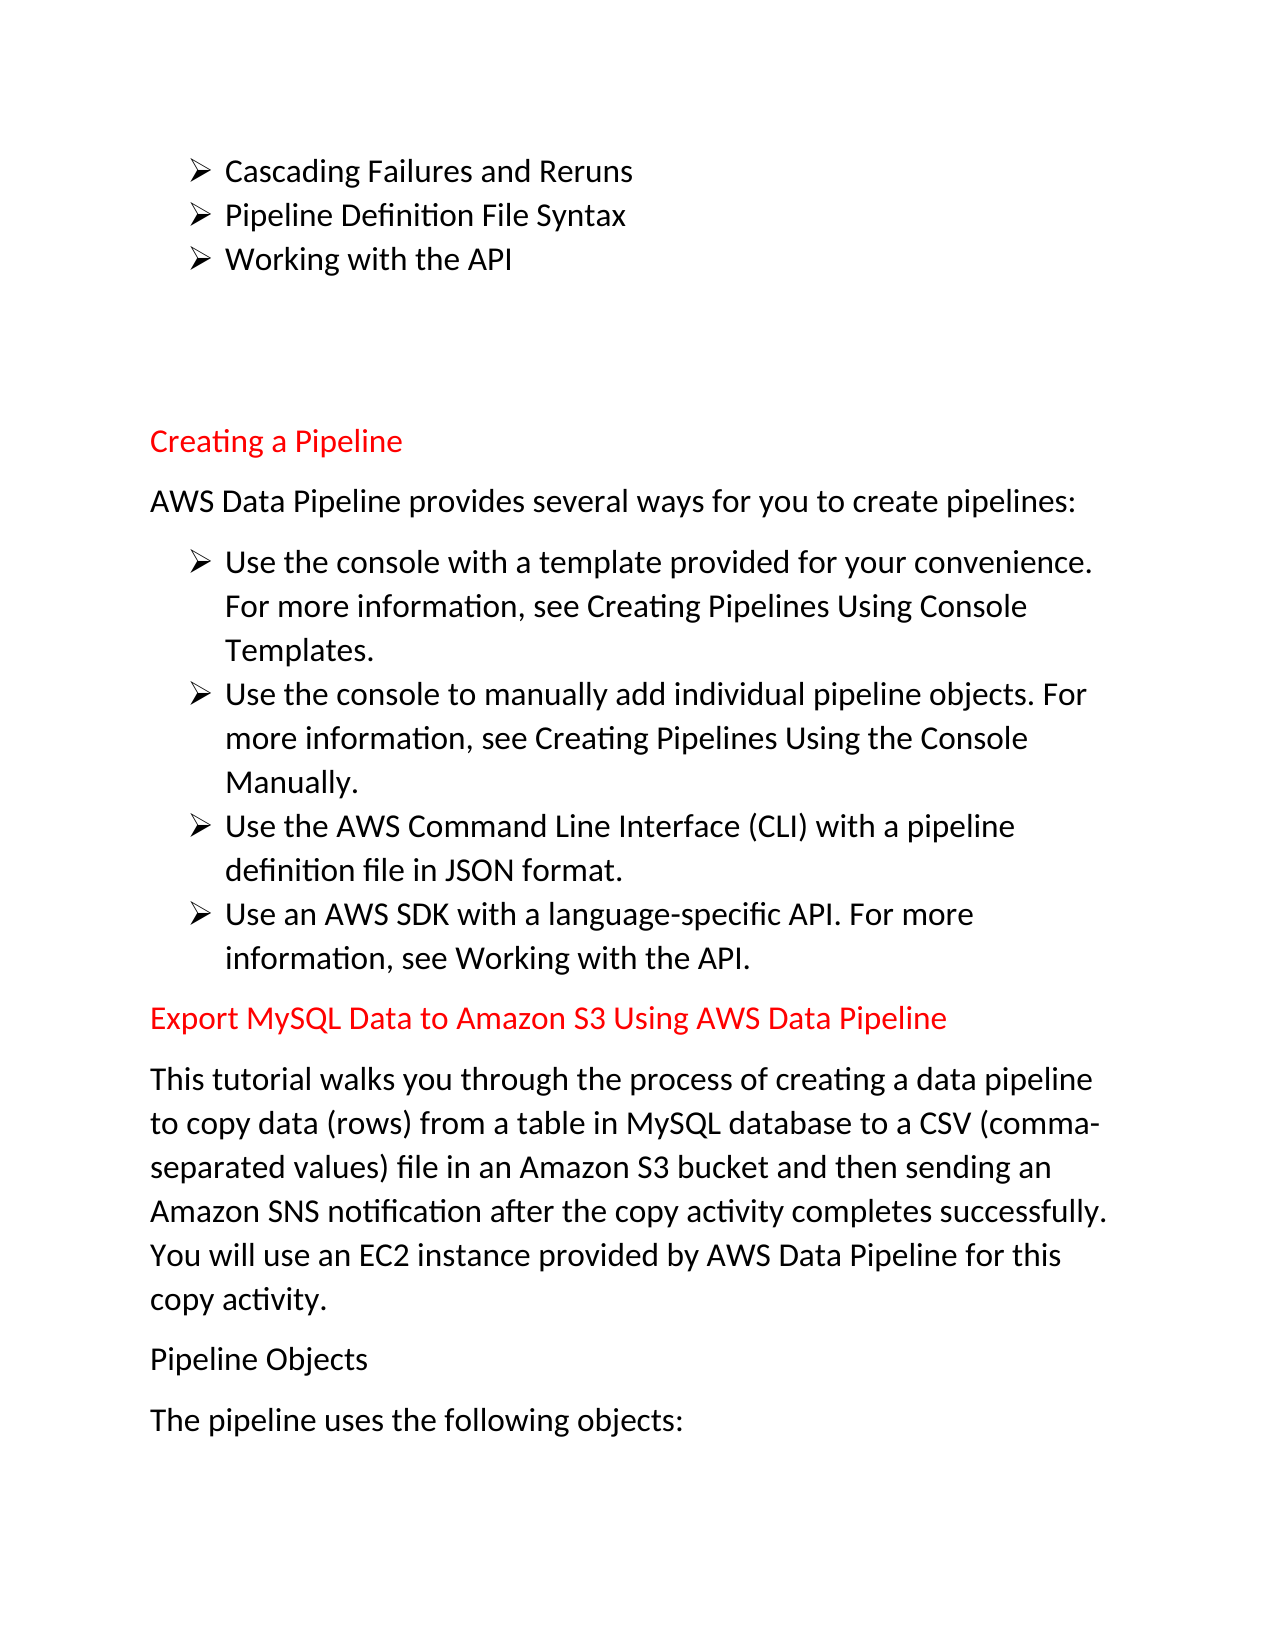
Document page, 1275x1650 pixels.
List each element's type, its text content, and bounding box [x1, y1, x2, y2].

text The pipeline uses the following objects: [150, 1399, 1125, 1440]
text Export MySQL Data to Amazon S3 Using AWS Data Pipeline [150, 997, 1125, 1038]
list Use the console with a template provided for your convenience. For more information, see Creating Pipelines Using Console Templates. [187, 541, 1125, 670]
list Use the AWS Command Line Interface (CLI) with a pipeline definition file in JSON format. [187, 805, 1125, 889]
list Use the console to manually add individual pipeline objects. For more information, see Creating Pipelines Using the Console Manually. [187, 673, 1125, 802]
list Working with the API [187, 238, 1125, 279]
text AWS Data Pipeline provides several ways for you to create pipelines: [150, 480, 1125, 521]
list Use an AWS SDK with a language-specific API. For more information, see Working with the API. [187, 893, 1125, 977]
list Pipeline Definition File Syntax [187, 194, 1125, 235]
list Cascading Failures and Reruns [187, 150, 1125, 191]
text Creating a Pipeline [150, 420, 1125, 461]
text This tutorial walks you through the process of creating a data pipeline to copy data (rows) from a table in MySQL database to a CSV (comma-separated values) file in an Amazon S3 bucket and then sending an Amazon SNS notification after the copy activity completes successfully. You will use an EC2 instance provided by AWS Data Pipeline for this copy activity. [150, 1058, 1125, 1318]
text Pipeline Objects [150, 1338, 1125, 1379]
